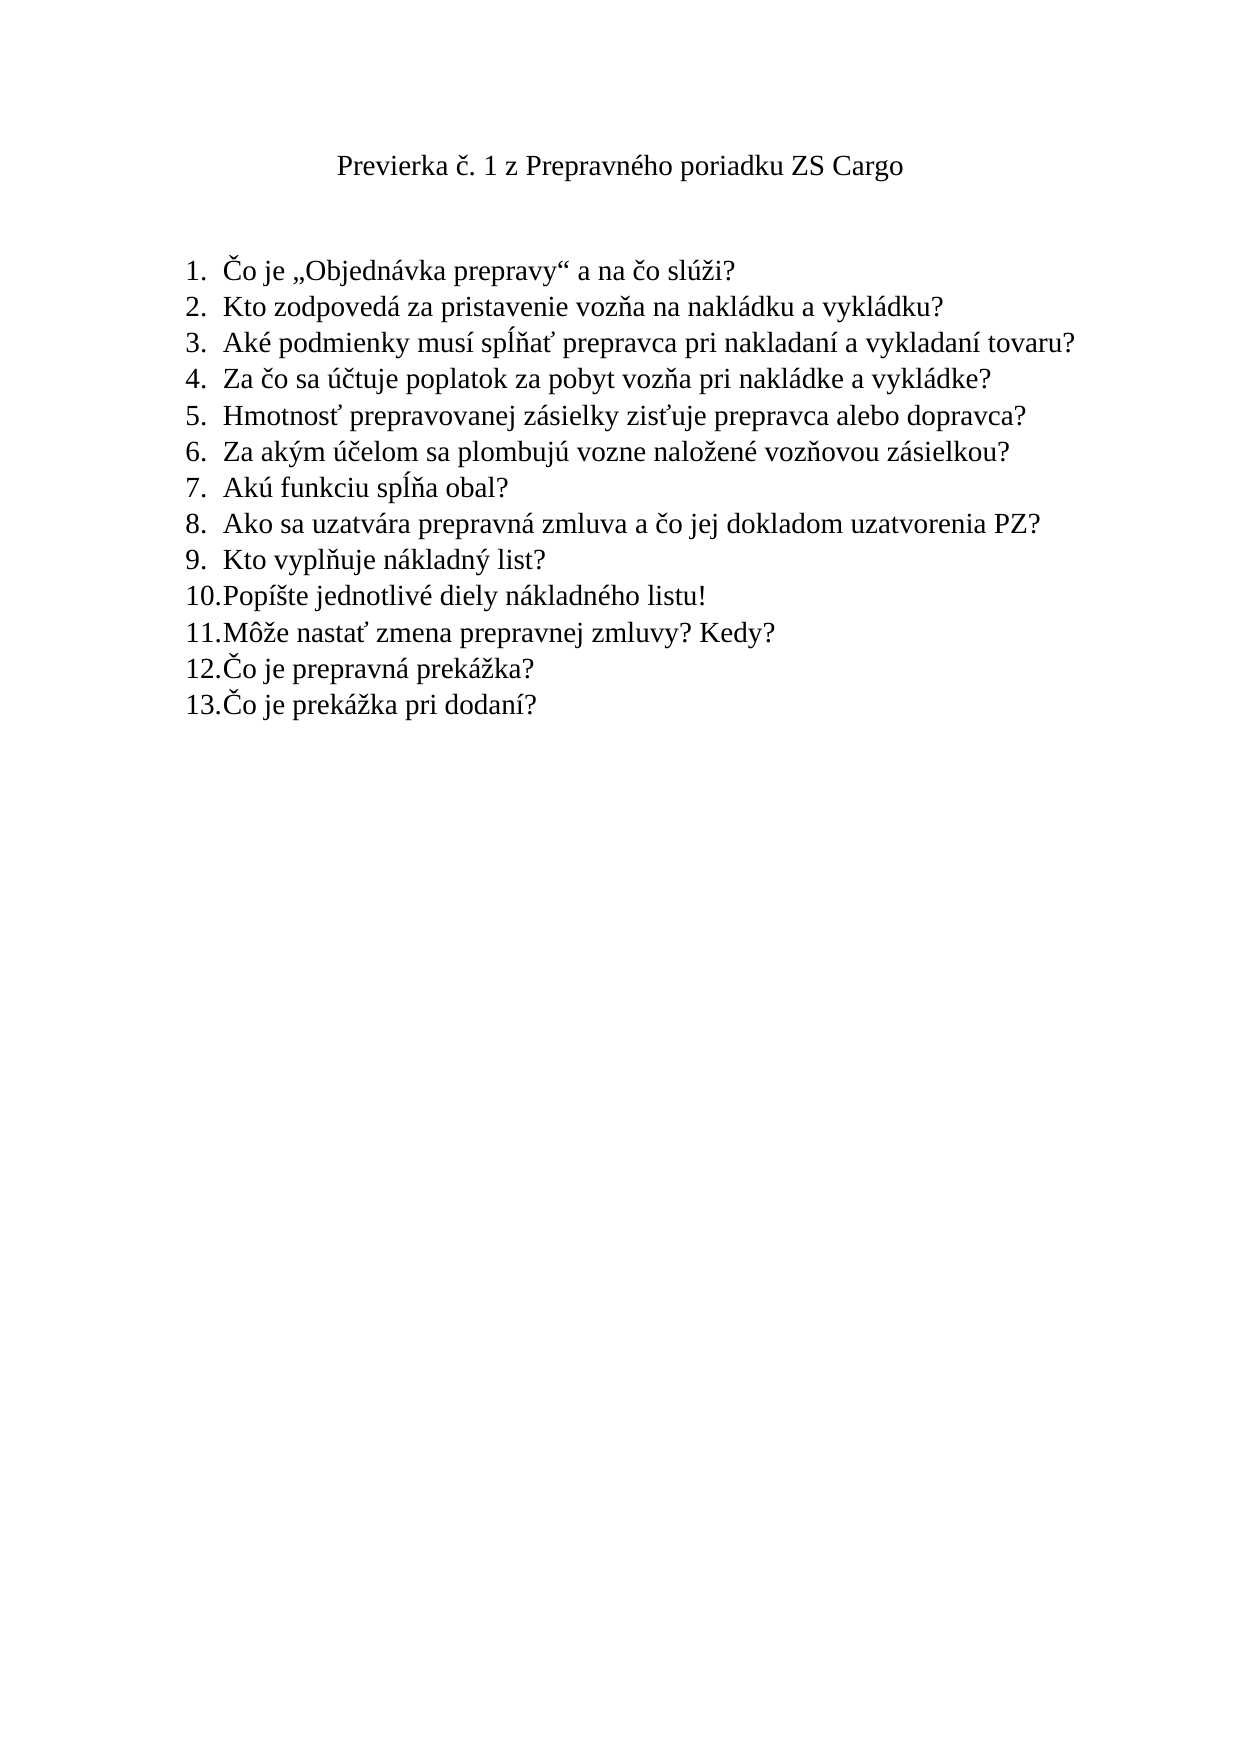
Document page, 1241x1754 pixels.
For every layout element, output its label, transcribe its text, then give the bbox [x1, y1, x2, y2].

list Ako sa uzatvára prepravná zmluva a čo jej dokladom uzatvorenia PZ? [185, 506, 1093, 540]
list Za akým účelom sa plombujú vozne naložené vozňovou zásielkou? [185, 434, 1093, 467]
list Kto zodpovedá za pristavenie vozňa na nakládku a vykládku? [185, 289, 1093, 323]
text Previerka č. 1 z Prepravného poriadku ZS Cargo [148, 148, 1093, 181]
list Čo je prekážka pri dodaní? [185, 687, 1093, 721]
list Čo je prepravná prekážka? [185, 651, 1093, 684]
list Za čo sa účtuje poplatok za pobyt vozňa pri nakládke a vykládke? [185, 362, 1093, 395]
list Popíšte jednotlivé diely nákladného listu! [185, 578, 1093, 612]
list Aké podmienky musí spĺňať prepravca pri nakladaní a vykladaní tovaru? [185, 326, 1093, 359]
list Akú funkciu spĺňa obal? [185, 470, 1093, 504]
list Môže nastať zmena prepravnej zmluvy? Kedy? [185, 615, 1093, 648]
list Kto vyplňuje nákladný list? [185, 542, 1093, 576]
list Hmotnosť prepravovanej zásielky zisťuje prepravca alebo dopravca? [185, 398, 1093, 431]
list Čo je „Objednávka prepravy“ a na čo slúži? [185, 253, 1093, 287]
